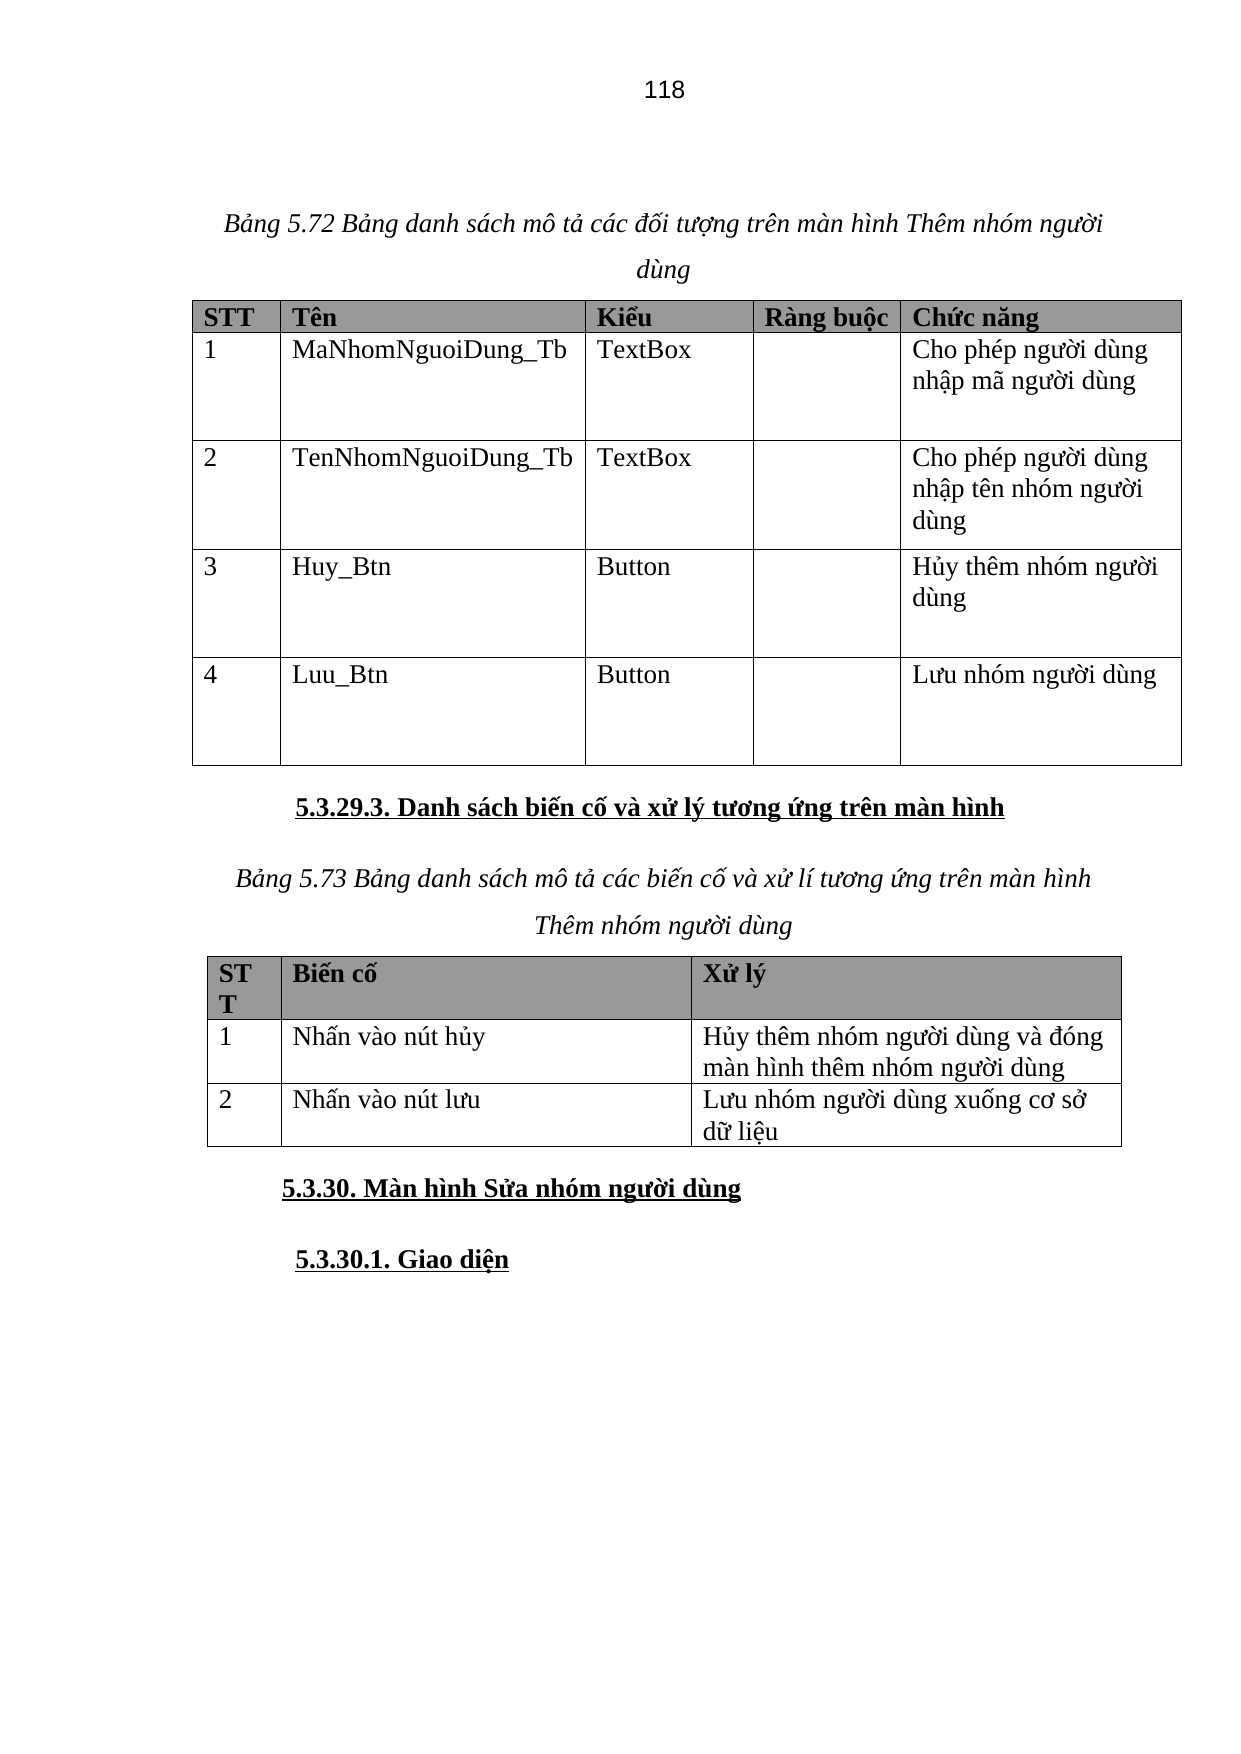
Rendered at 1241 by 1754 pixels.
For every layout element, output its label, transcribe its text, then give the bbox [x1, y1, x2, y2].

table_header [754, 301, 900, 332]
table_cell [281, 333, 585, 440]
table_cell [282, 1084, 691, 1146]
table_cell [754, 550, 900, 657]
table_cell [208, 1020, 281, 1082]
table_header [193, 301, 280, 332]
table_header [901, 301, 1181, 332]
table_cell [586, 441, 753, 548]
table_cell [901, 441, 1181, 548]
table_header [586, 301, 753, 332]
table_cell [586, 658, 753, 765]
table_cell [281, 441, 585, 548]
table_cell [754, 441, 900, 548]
subtitle Giao diện [295, 1243, 1122, 1275]
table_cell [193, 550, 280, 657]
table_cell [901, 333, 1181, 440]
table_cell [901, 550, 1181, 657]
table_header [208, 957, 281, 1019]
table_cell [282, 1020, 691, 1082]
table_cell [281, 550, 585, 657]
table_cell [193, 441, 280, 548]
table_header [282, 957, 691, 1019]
subtitle Danh sách biến cố và xử lý tương ứng trên màn hình [295, 791, 1122, 822]
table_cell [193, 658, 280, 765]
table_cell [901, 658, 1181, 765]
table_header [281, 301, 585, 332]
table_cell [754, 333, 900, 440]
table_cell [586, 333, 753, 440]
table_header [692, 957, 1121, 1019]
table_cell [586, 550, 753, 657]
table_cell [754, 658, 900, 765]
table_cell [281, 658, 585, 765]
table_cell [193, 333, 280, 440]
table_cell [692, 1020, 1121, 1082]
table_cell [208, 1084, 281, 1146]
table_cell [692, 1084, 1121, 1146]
subtitle Màn hình Sửa nhóm người dùng [266, 1172, 1122, 1203]
